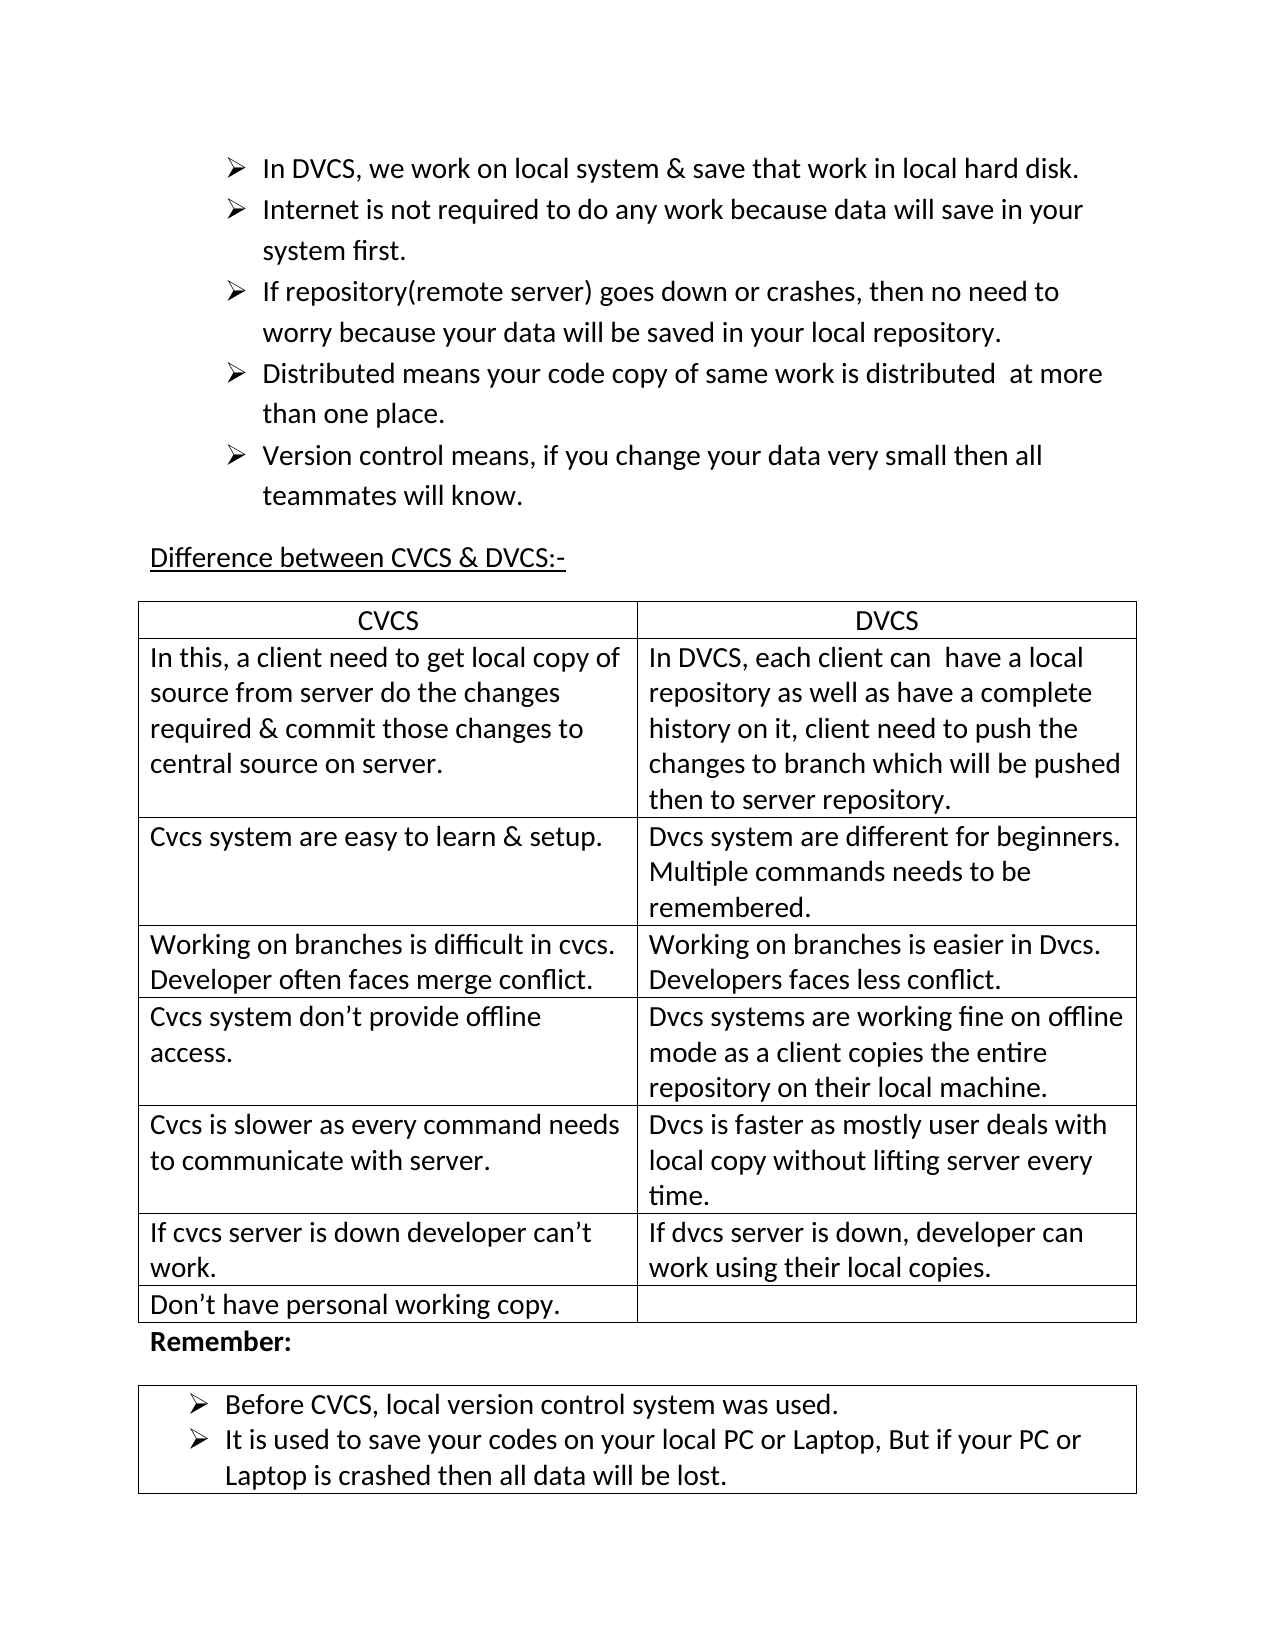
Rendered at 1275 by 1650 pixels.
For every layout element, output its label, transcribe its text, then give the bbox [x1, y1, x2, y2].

table_cell Cvcs system are easy to learn & setup. [139, 818, 637, 925]
table_cell Dvcs system are different for beginners. Multiple commands needs to be remembered. [638, 818, 1136, 925]
table_cell In this, a client need to get local copy of source from server do the changes required & commit those changes to central source on server. [139, 639, 637, 817]
table_cell If cvcs server is down developer can’t work. [139, 1214, 637, 1285]
list Distributed means your code copy of same work is distributed at more than one place. [225, 355, 1125, 431]
table_header DVCS [638, 602, 1136, 638]
table_cell Working on branches is difficult in cvcs. Developer often faces merge conflict. [139, 926, 637, 997]
table_cell Cvcs is slower as every command needs to communicate with server. [139, 1106, 637, 1213]
list Version control means, if you change your data very small then all teammates will know. [225, 437, 1125, 513]
table_cell Dvcs is faster as mostly user deals with local copy without lifting server every time. [638, 1106, 1136, 1213]
text Remember: [150, 1323, 1125, 1358]
table_cell Cvcs system don’t provide offline access. [139, 998, 637, 1105]
list In DVCS, we work on local system & save that work in local hard disk. [225, 150, 1125, 186]
table_header Before CVCS, local version control system was used. It is used to save your codes on your local PC or Laptop, But if your PC or Laptop is crashed then all data will be lost. [139, 1386, 1136, 1493]
table_cell [638, 1286, 1136, 1322]
table_cell Working on branches is easier in Dvcs. Developers faces less conflict. [638, 926, 1136, 997]
list If repository(remote server) goes down or crashes, then no need to worry because your data will be saved in your local repository. [225, 273, 1125, 349]
table_cell In DVCS, each client can have a local repository as well as have a complete history on it, client need to push the changes to branch which will be pushed then to server repository. [638, 639, 1136, 817]
list Internet is not required to do any work because data will save in your system first. [225, 191, 1125, 267]
table_cell If dvcs server is down, developer can work using their local copies. [638, 1214, 1136, 1285]
table_header CVCS [139, 602, 637, 638]
table_cell Dvcs systems are working fine on offline mode as a client copies the entire repository on their local machine. [638, 998, 1136, 1105]
table_cell Don’t have personal working copy. [139, 1286, 637, 1322]
text Difference between CVCS & DVCS:- [150, 539, 1125, 575]
